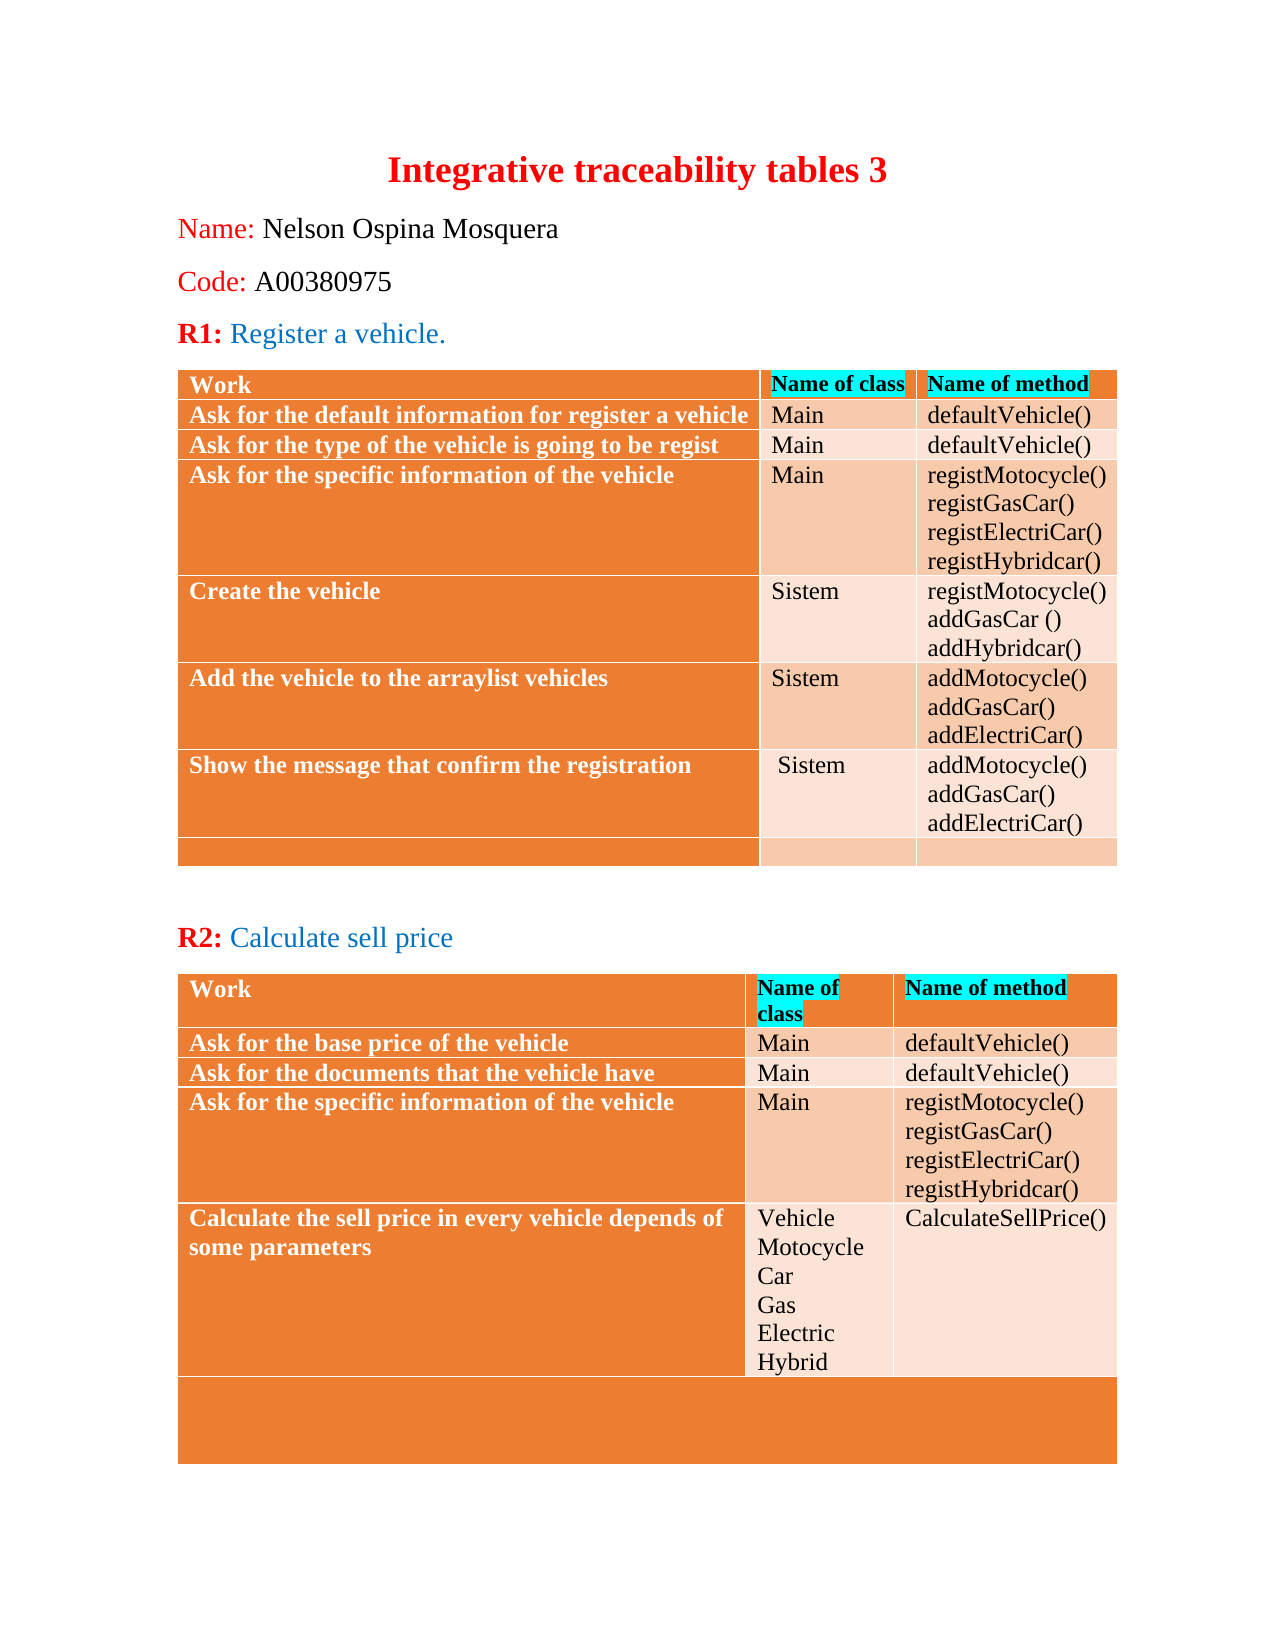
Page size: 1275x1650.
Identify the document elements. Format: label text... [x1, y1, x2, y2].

table_cell CalculateSellPrice() [894, 1204, 1117, 1376]
table_cell Main [761, 400, 916, 429]
table_cell registMotocycle() registGasCar() registElectriCar() registHybridcar() [917, 460, 1117, 575]
table_cell Ask for the specific information of the vehicle [178, 460, 759, 575]
table_cell [178, 838, 759, 866]
table_cell Main [761, 460, 916, 575]
table_header Name of method [894, 974, 1117, 1027]
table_cell Ask for the documents that the vehicle have [178, 1058, 745, 1086]
table_cell [917, 838, 1117, 866]
table_cell [761, 838, 916, 866]
table_cell Main [746, 1058, 893, 1086]
text Name: Nelson Ospina Mosquera [177, 211, 1098, 244]
table_cell Ask for the base price of the vehicle [178, 1028, 745, 1057]
table_header Name of class [761, 370, 916, 399]
table_cell registMotocycle() addGasCar () addHybridcar() [917, 576, 1117, 662]
text R1: Register a vehicle. [177, 316, 1098, 350]
table_cell Add the vehicle to the arraylist vehicles [178, 663, 759, 749]
table_cell Show the message that confirm the registration [178, 750, 759, 837]
text Integrative traceability tables 3 [177, 148, 1098, 191]
table_cell Main [761, 430, 916, 459]
table_cell defaultVehicle() [894, 1028, 1117, 1057]
table_header Name of method [917, 370, 1117, 399]
table_header Name of class [803, 974, 893, 1027]
table_cell Vehicle Motocycle Car Gas Electric Hybrid [746, 1204, 893, 1376]
text Code: A00380975 [177, 264, 1098, 297]
table_cell Ask for the default information for register a vehicle [178, 400, 759, 429]
table_cell Main [746, 1088, 893, 1202]
table_cell Ask for the specific information of the vehicle [178, 1088, 745, 1202]
table_header Work [178, 370, 759, 399]
table_cell defaultVehicle() [917, 430, 1117, 459]
table_cell defaultVehicle() [894, 1058, 1117, 1086]
table_cell Sistem [761, 750, 916, 837]
table_cell defaultVehicle() [917, 400, 1117, 429]
table_cell Ask for the type of the vehicle is going to be regist [178, 430, 759, 459]
table_cell Calculate the sell price in every vehicle depends of some parameters [178, 1204, 745, 1376]
table_cell Create the vehicle [178, 576, 759, 662]
table_header Work [178, 974, 745, 1027]
table_cell Main [746, 1028, 893, 1057]
table_cell [178, 1377, 1117, 1464]
table_cell addMotocycle() addGasCar() addElectriCar() [917, 750, 1117, 837]
text R2: Calculate sell price [177, 920, 1098, 954]
table_cell Sistem [761, 663, 916, 749]
table_cell addMotocycle() addGasCar() addElectriCar() [917, 663, 1117, 749]
table_cell registMotocycle() registGasCar() registElectriCar() registHybridcar() [894, 1088, 1117, 1202]
table_cell Sistem [761, 576, 916, 662]
